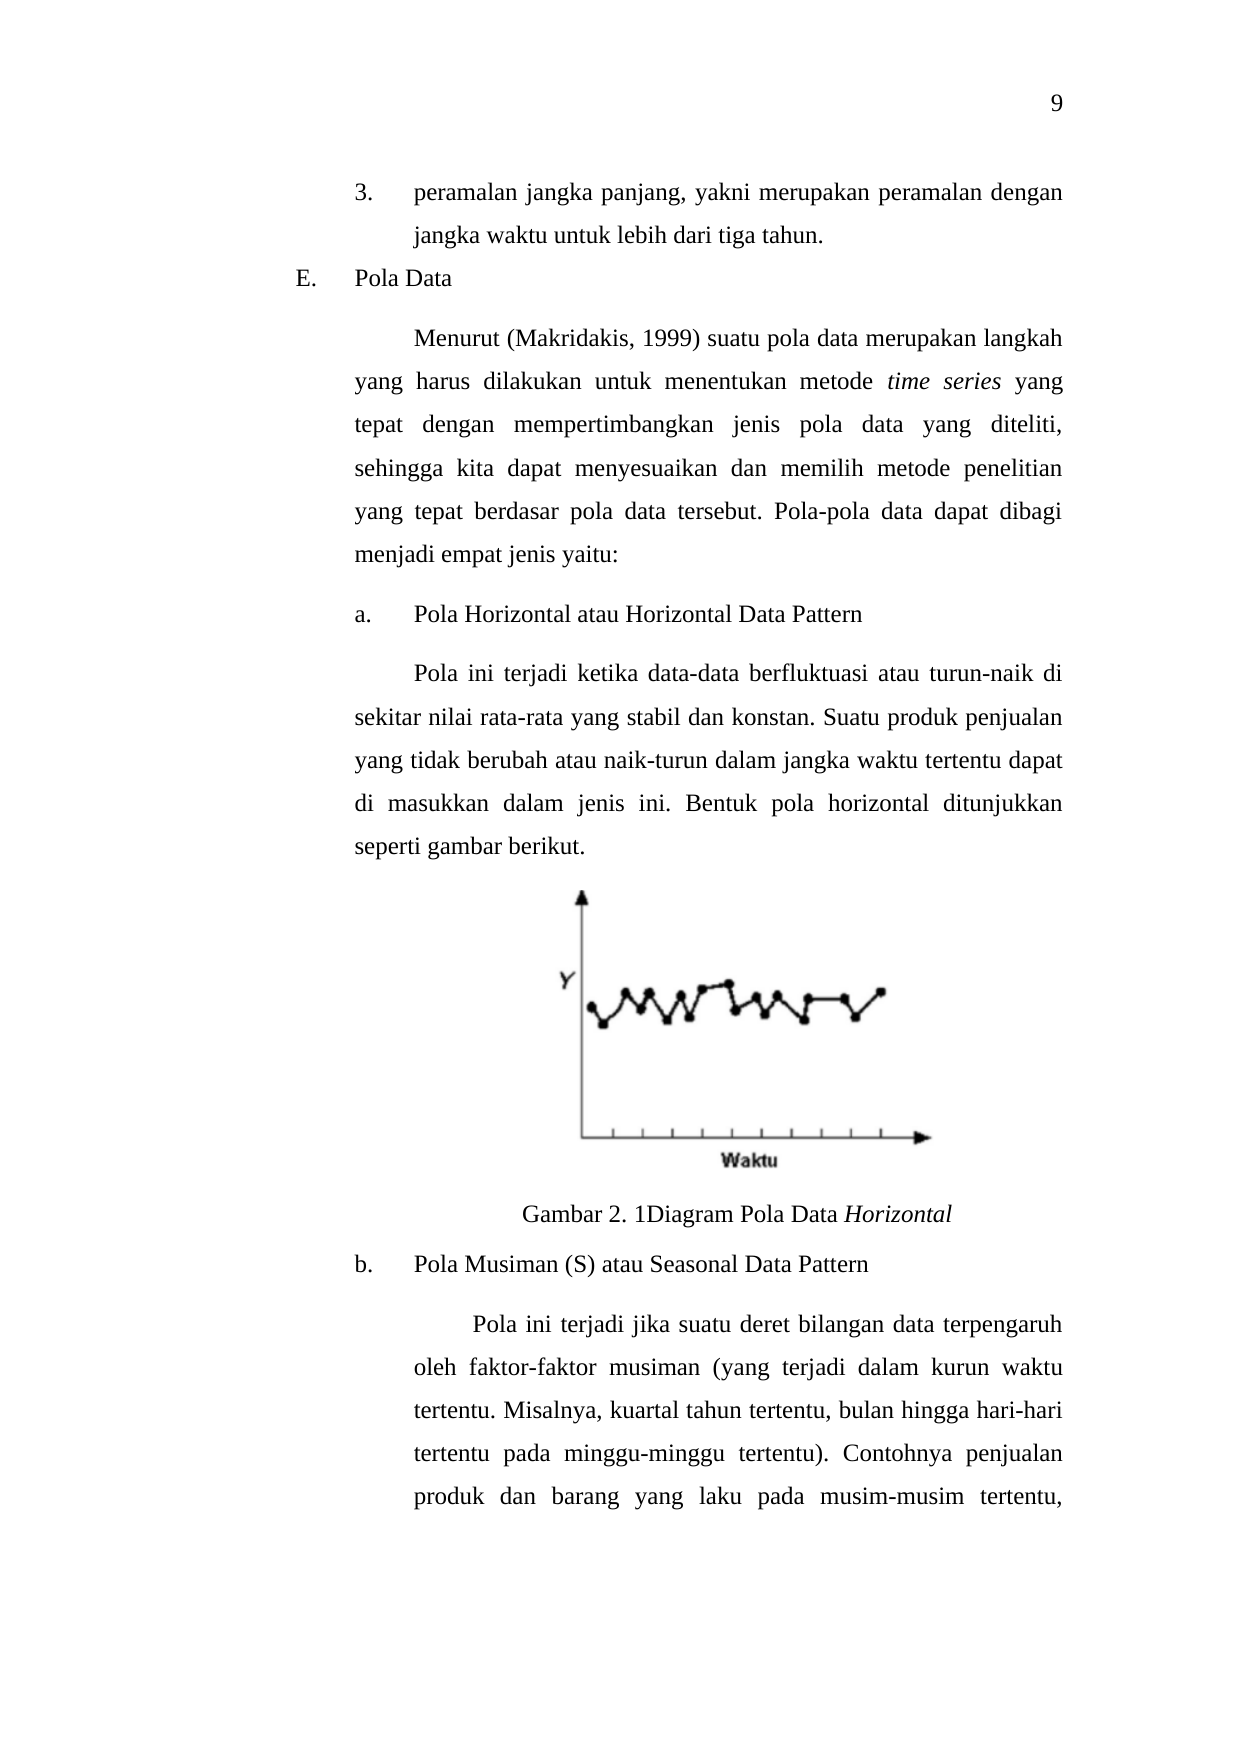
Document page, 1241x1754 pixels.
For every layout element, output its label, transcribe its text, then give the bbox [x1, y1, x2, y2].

text Pola ini terjadi ketika data-data berfluktuasi atau turun-naik di sekitar nilai rata-rata yang stabil dan konstan. Suatu produk penjualan yang tidak berubah atau naik-turun dalam jangka waktu tertentu dapat di masukkan dalam jenis ini. Bentuk pola horizontal ditunjukkan seperti gambar berikut. [354, 658, 1063, 860]
list Pola Data [295, 263, 1063, 292]
list Pola Musiman (S) atau Seasonal Data Pattern [354, 1249, 1063, 1278]
list Pola Horizontal atau Horizontal Data Pattern [354, 599, 1063, 627]
list peramalan jangka panjang, yakni merupakan peramalan dengan jangka waktu untuk lebih dari tiga tahun. [354, 177, 1063, 249]
text Menurut (Makridakis, 1999) suatu pola data merupakan langkah yang harus dilakukan untuk menentukan metode time series yang tepat dengan mempertimbangkan jenis pola data yang diteliti, sehingga kita dapat menyesuaikan dan memilih metode penelitian yang tepat berdasar pola data tersebut. Pola-pola data dapat dibagi menjadi empat jenis yaitu: [354, 323, 1063, 568]
text Gambar 2. 1Diagram Pola Data Horizontal [413, 1199, 1063, 1228]
picture [532, 890, 945, 1169]
